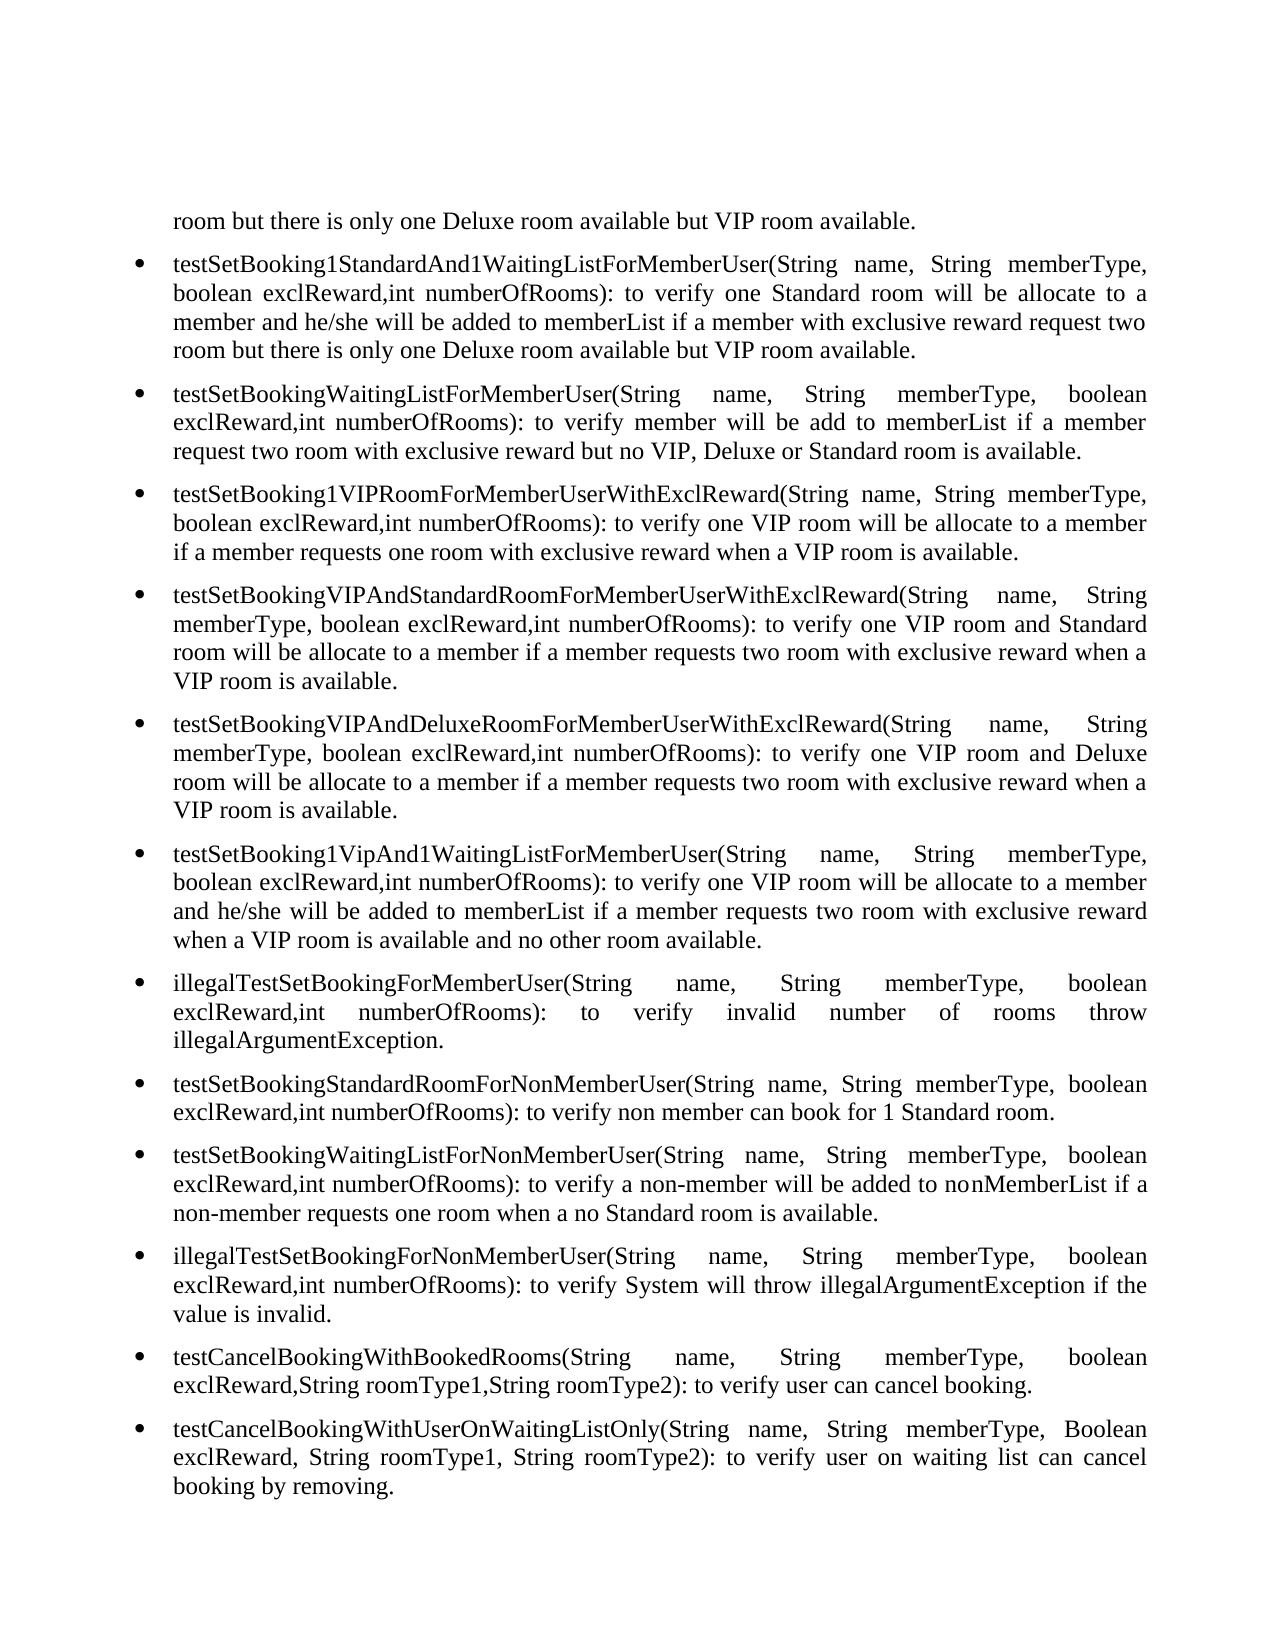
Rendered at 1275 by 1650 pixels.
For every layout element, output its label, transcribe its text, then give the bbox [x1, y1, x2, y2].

list testSetBookingWaitingListForMemberUser(String name, String memberType, boolean exclReward,int numberOfRooms): to verify member will be add to memberList if a member request two room with exclusive reward but no VIP, Deluxe or Standard room is available. [135, 379, 1148, 465]
list testCancelBookingWithUserOnWaitingListOnly(String name, String memberType, Boolean exclReward, String roomType1, String roomType2): to verify user on waiting list can cancel booking by removing. [135, 1414, 1148, 1500]
list testSetBooking1StandardAnd1WaitingListForMemberUser(String name, String memberType, boolean exclReward,int numberOfRooms): to verify one Standard room will be allocate to a member and he/she will be added to memberList if a member with exclusive reward request two room but there is only one Deluxe room available but VIP room available. [135, 249, 1148, 364]
list illegalTestSetBookingForMemberUser(String name, String memberType, boolean exclReward,int numberOfRooms): to verify invalid number of rooms throw illegalArgumentException. [135, 968, 1148, 1054]
list testSetBooking1VipAnd1WaitingListForMemberUser(String name, String memberType, boolean exclReward,int numberOfRooms): to verify one VIP room will be allocate to a member and he/she will be added to memberList if a member requests two room with exclusive reward when a VIP room is available and no other room available. [135, 839, 1148, 954]
list testSetBookingStandardRoomForNonMemberUser(String name, String memberType, boolean exclReward,int numberOfRooms): to verify non member can book for 1 Standard room. [135, 1069, 1148, 1126]
list testSetBookingWaitingListForNonMemberUser(String name, String memberType, boolean exclReward,int numberOfRooms): to verify a non-member will be added to nonMemberList if a non-member requests one room when a no Standard room is available. [135, 1141, 1148, 1227]
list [135, 206, 1148, 235]
list testCancelBookingWithBookedRooms(String name, String memberType, boolean exclReward,String roomType1,String roomType2): to verify user can cancel booking. [135, 1342, 1148, 1399]
list testSetBookingVIPAndStandardRoomForMemberUserWithExclReward(String name, String memberType, boolean exclReward,int numberOfRooms): to verify one VIP room and Standard room will be allocate to a member if a member requests two room with exclusive reward when a VIP room is available. [135, 580, 1148, 695]
list illegalTestSetBookingForNonMemberUser(String name, String memberType, boolean exclReward,int numberOfRooms): to verify System will throw illegalArgumentException if the value is invalid. [135, 1241, 1148, 1327]
list testSetBooking1VIPRoomForMemberUserWithExclReward(String name, String memberType, boolean exclReward,int numberOfRooms): to verify one VIP room will be allocate to a member if a member requests one room with exclusive reward when a VIP room is available. [135, 479, 1148, 566]
list testSetBookingVIPAndDeluxeRoomForMemberUserWithExclReward(String name, String memberType, boolean exclReward,int numberOfRooms): to verify one VIP room and Deluxe room will be allocate to a member if a member requests two room with exclusive reward when a VIP room is available. [135, 709, 1148, 824]
